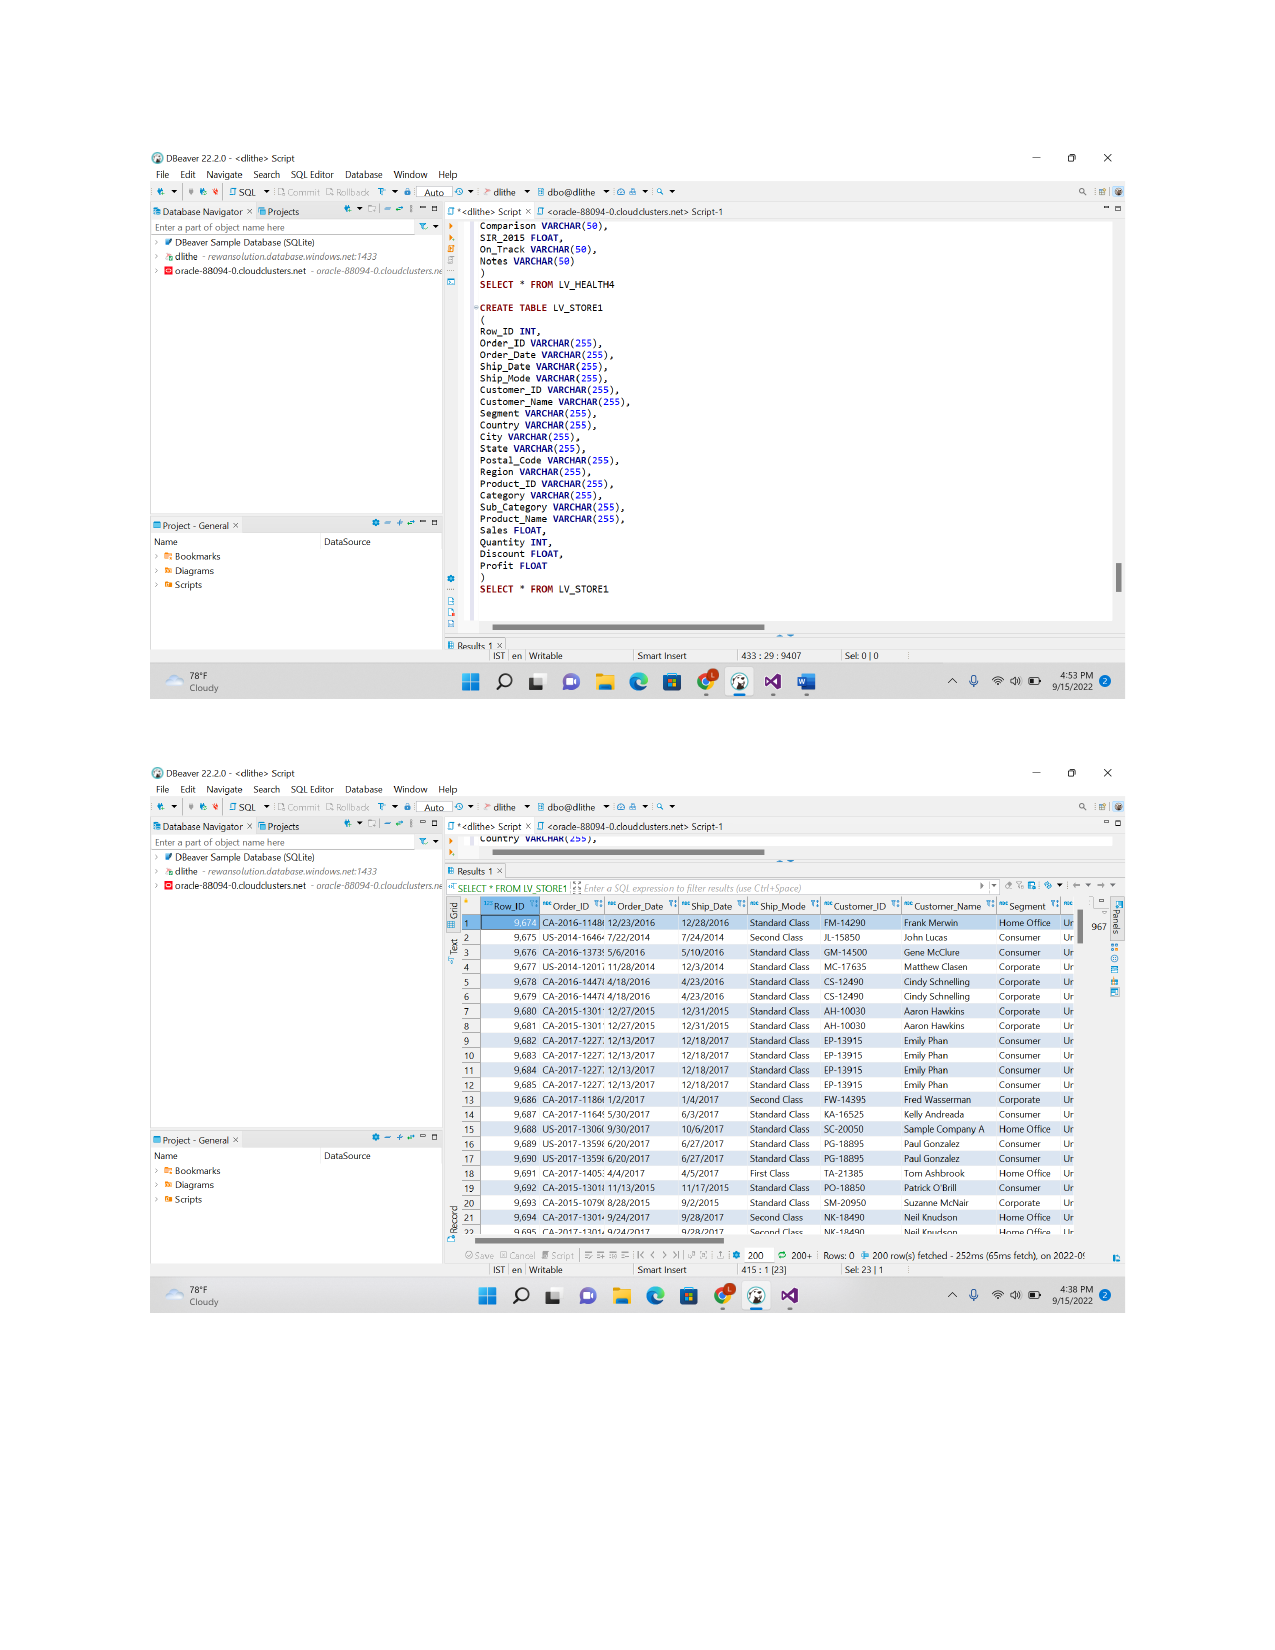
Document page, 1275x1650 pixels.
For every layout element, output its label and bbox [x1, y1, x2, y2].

picture [150, 150, 1125, 699]
picture [150, 764, 1125, 1313]
